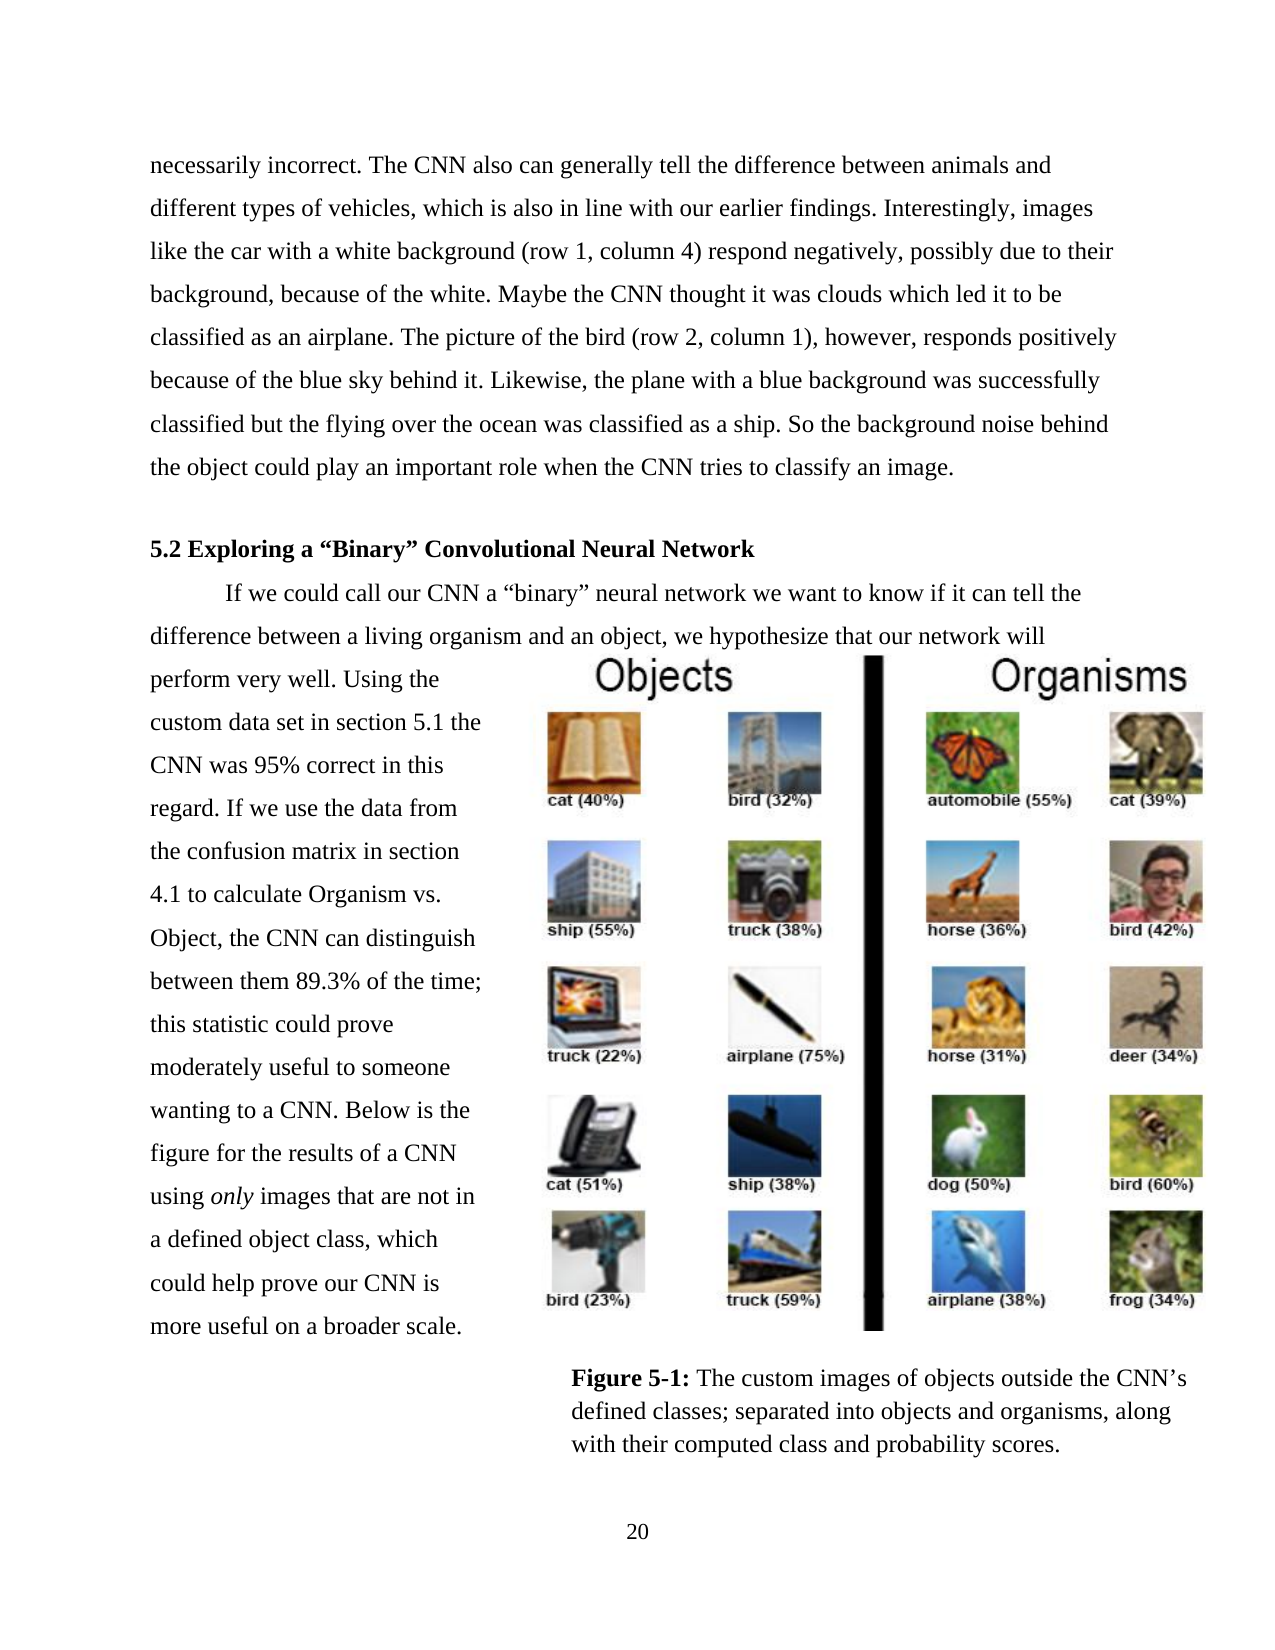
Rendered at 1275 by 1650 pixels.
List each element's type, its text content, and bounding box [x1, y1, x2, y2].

text 5.2 Exploring a “Binary” Convolutional Neural Network [150, 534, 1125, 563]
picture [507, 653, 1232, 1331]
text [150, 150, 1125, 481]
